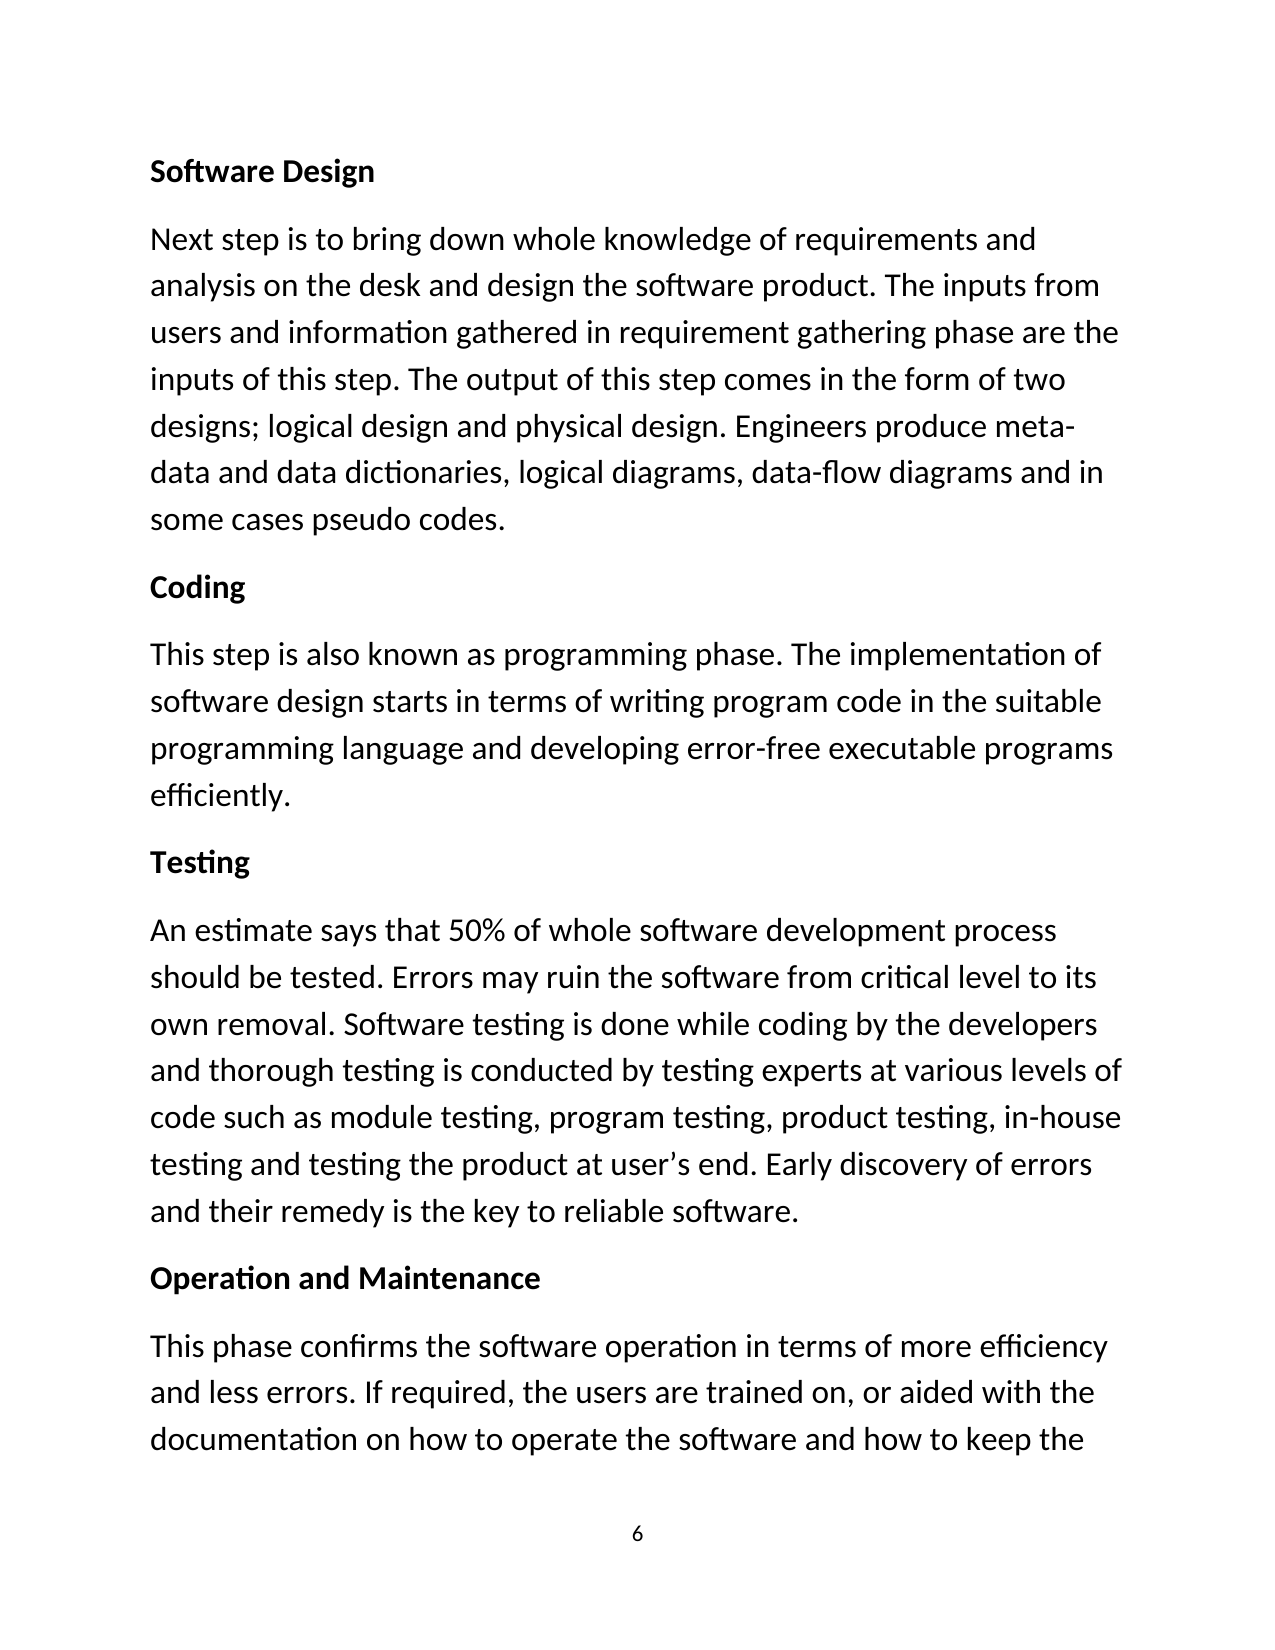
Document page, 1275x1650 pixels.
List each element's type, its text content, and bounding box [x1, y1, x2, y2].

text This step is also known as programming phase. The implementation of software design starts in terms of writing program code in the suitable programming language and developing error-free executable programs efficiently. [150, 633, 1125, 814]
text Next step is to bring down whole knowledge of requirements and analysis on the desk and design the software product. The inputs from users and information gathered in requirement gathering phase are the inputs of this step. The output of this step comes in the form of two designs; logical design and physical design. Engineers produce meta-data and data dictionaries, logical diagrams, data-flow diagrams and in some cases pseudo codes. [150, 218, 1125, 539]
text Testing [150, 841, 1125, 882]
text An estimate says that 50% of whole software development process should be tested. Errors may ruin the software from critical level to its own removal. Software testing is done while coding by the developers and thorough testing is conducted by testing experts at various levels of code such as module testing, program testing, product testing, in-house testing and testing the product at user’s end. Early discovery of errors and their remedy is the key to reliable software. [150, 909, 1125, 1230]
text Software Design [150, 150, 1125, 191]
text Coding [150, 566, 1125, 607]
text Operation and Maintenance [150, 1257, 1125, 1298]
